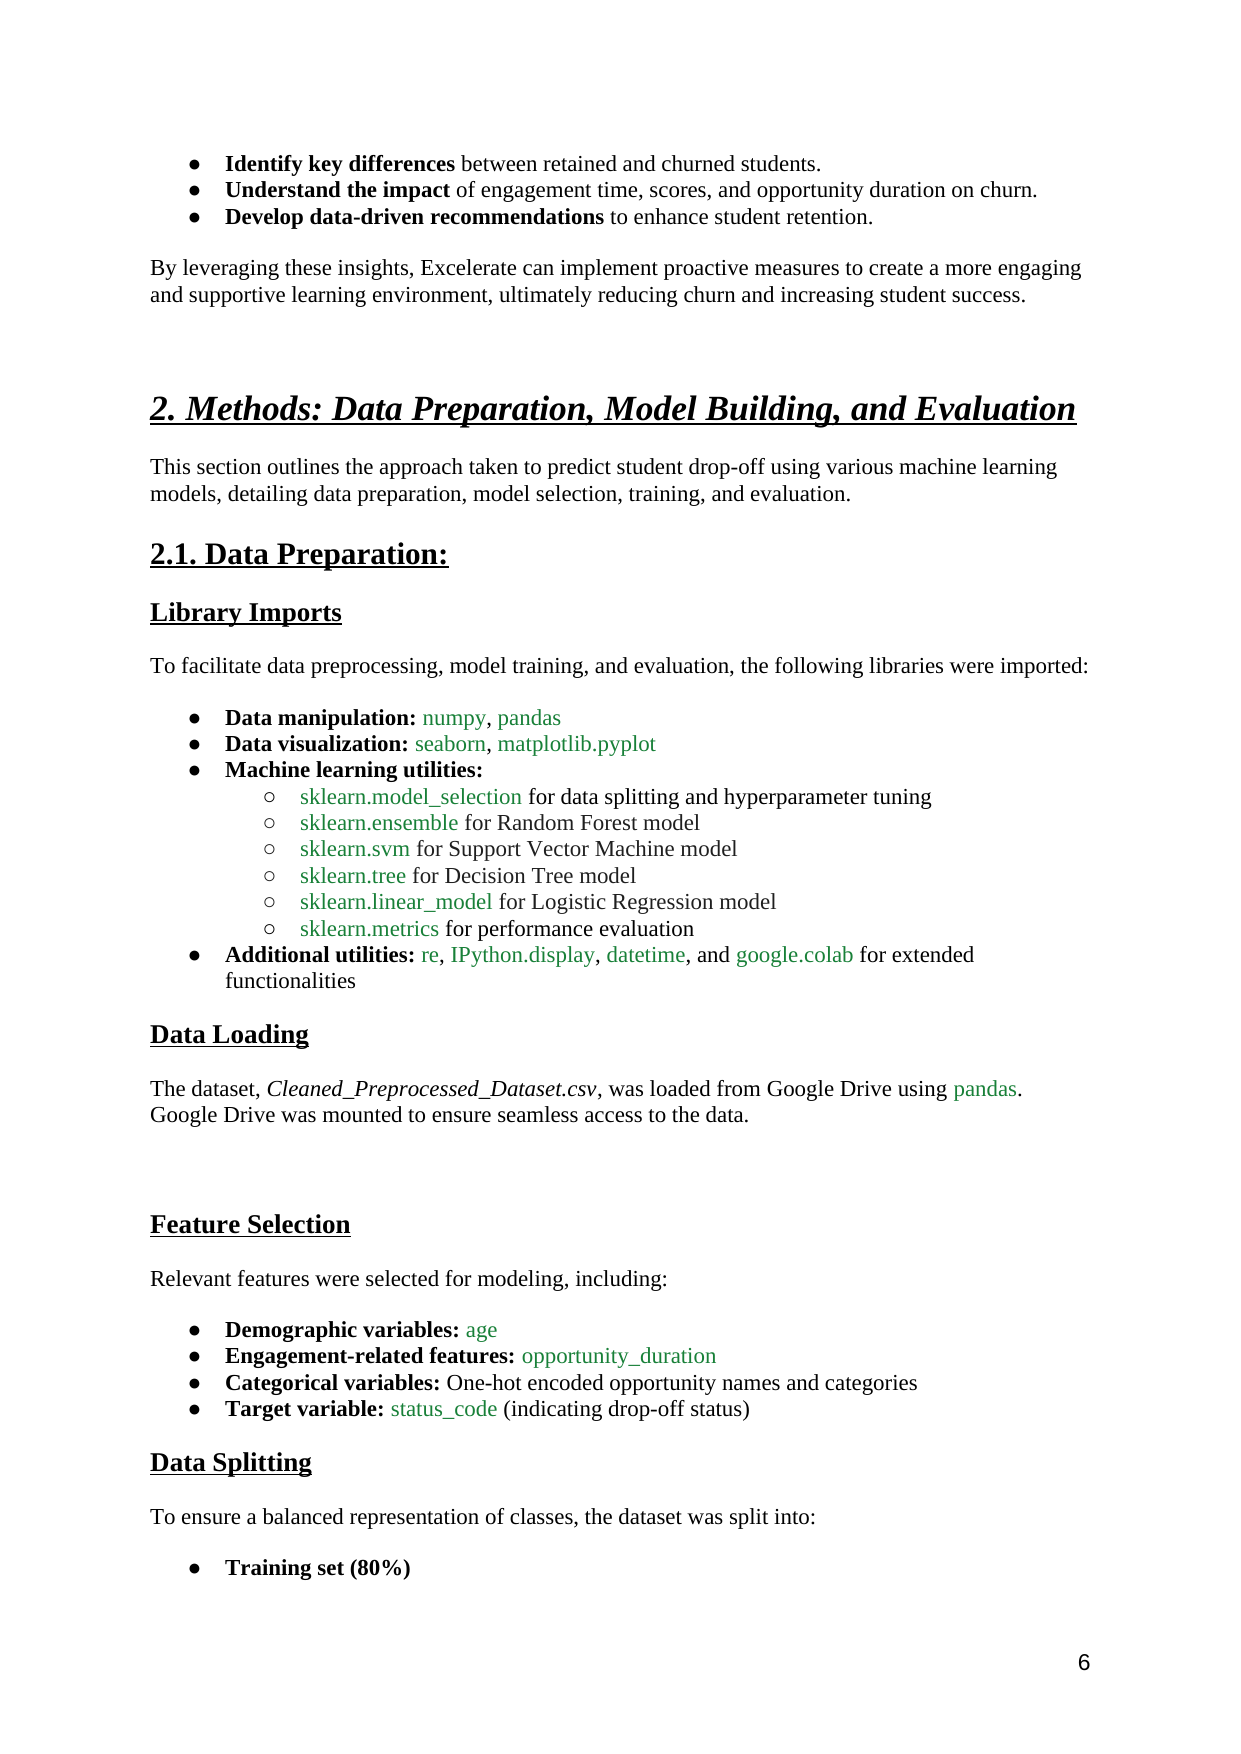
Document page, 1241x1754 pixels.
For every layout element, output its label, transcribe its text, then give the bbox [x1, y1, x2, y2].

text The dataset, Cleaned_Preprocessed_Dataset.csv, was loaded from Google Drive using pandas. Google Drive was mounted to ensure seamless access to the data. [150, 1075, 1090, 1127]
subtitle Data Splitting [150, 1447, 1090, 1478]
list Develop data-driven recommendations to enhance student retention. [187, 203, 1090, 229]
list Demographic variables: age [187, 1316, 1090, 1342]
text Relevant features were selected for modeling, including: [150, 1265, 1090, 1291]
list sklearn.tree for Decision Tree model [262, 862, 1090, 888]
subtitle 2.1. Data Preparation: [150, 535, 1090, 571]
list Data visualization: seaborn, matplotlib.pyplot [187, 730, 1090, 756]
list Target variable: status_code (indicating drop-off status) [187, 1395, 1090, 1422]
subtitle Library Imports [150, 596, 1090, 627]
list Understand the impact of engagement time, scores, and opportunity duration on churn. [187, 176, 1090, 203]
list Additional utilities: re, IPython.display, datetime, and google.colab for extended functionalities [187, 941, 1090, 994]
text To facilitate data preprocessing, model training, and evaluation, the following libraries were imported: [150, 652, 1090, 679]
list Identify key differences between retained and churned students. [187, 150, 1090, 176]
list sklearn.model_selection for data splitting and hyperparameter tuning [262, 783, 1090, 809]
list Categorical variables: One-hot encoded opportunity names and categories [187, 1369, 1090, 1395]
list sklearn.ensemble for Random Forest model [262, 809, 1090, 836]
text To ensure a balanced representation of classes, the dataset was split into: [150, 1503, 1090, 1529]
subtitle Feature Selection [150, 1209, 1090, 1240]
list sklearn.svm for Support Vector Machine model [262, 836, 1090, 862]
text By leveraging these insights, Excelerate can implement proactive measures to create a more engaging and supportive learning environment, ultimately reducing churn and increasing student success. [150, 254, 1090, 307]
list Machine learning utilities: [187, 756, 1090, 783]
list Training set (80%) [187, 1554, 1090, 1580]
list Engagement-related features: opportunity_duration [187, 1342, 1090, 1369]
list Data manipulation: numpy, pandas [187, 704, 1090, 730]
subtitle Data Loading [150, 1019, 1090, 1050]
subtitle 2. Methods: Data Preparation, Model Building, and Evaluation [150, 388, 1090, 428]
list sklearn.linear_model for Logistic Regression model [262, 888, 1090, 914]
text This section outlines the approach taken to predict student drop-off using various machine learning models, detailing data preparation, model selection, training, and evaluation. [150, 453, 1090, 506]
list sklearn.metrics for performance evaluation [262, 914, 1090, 941]
